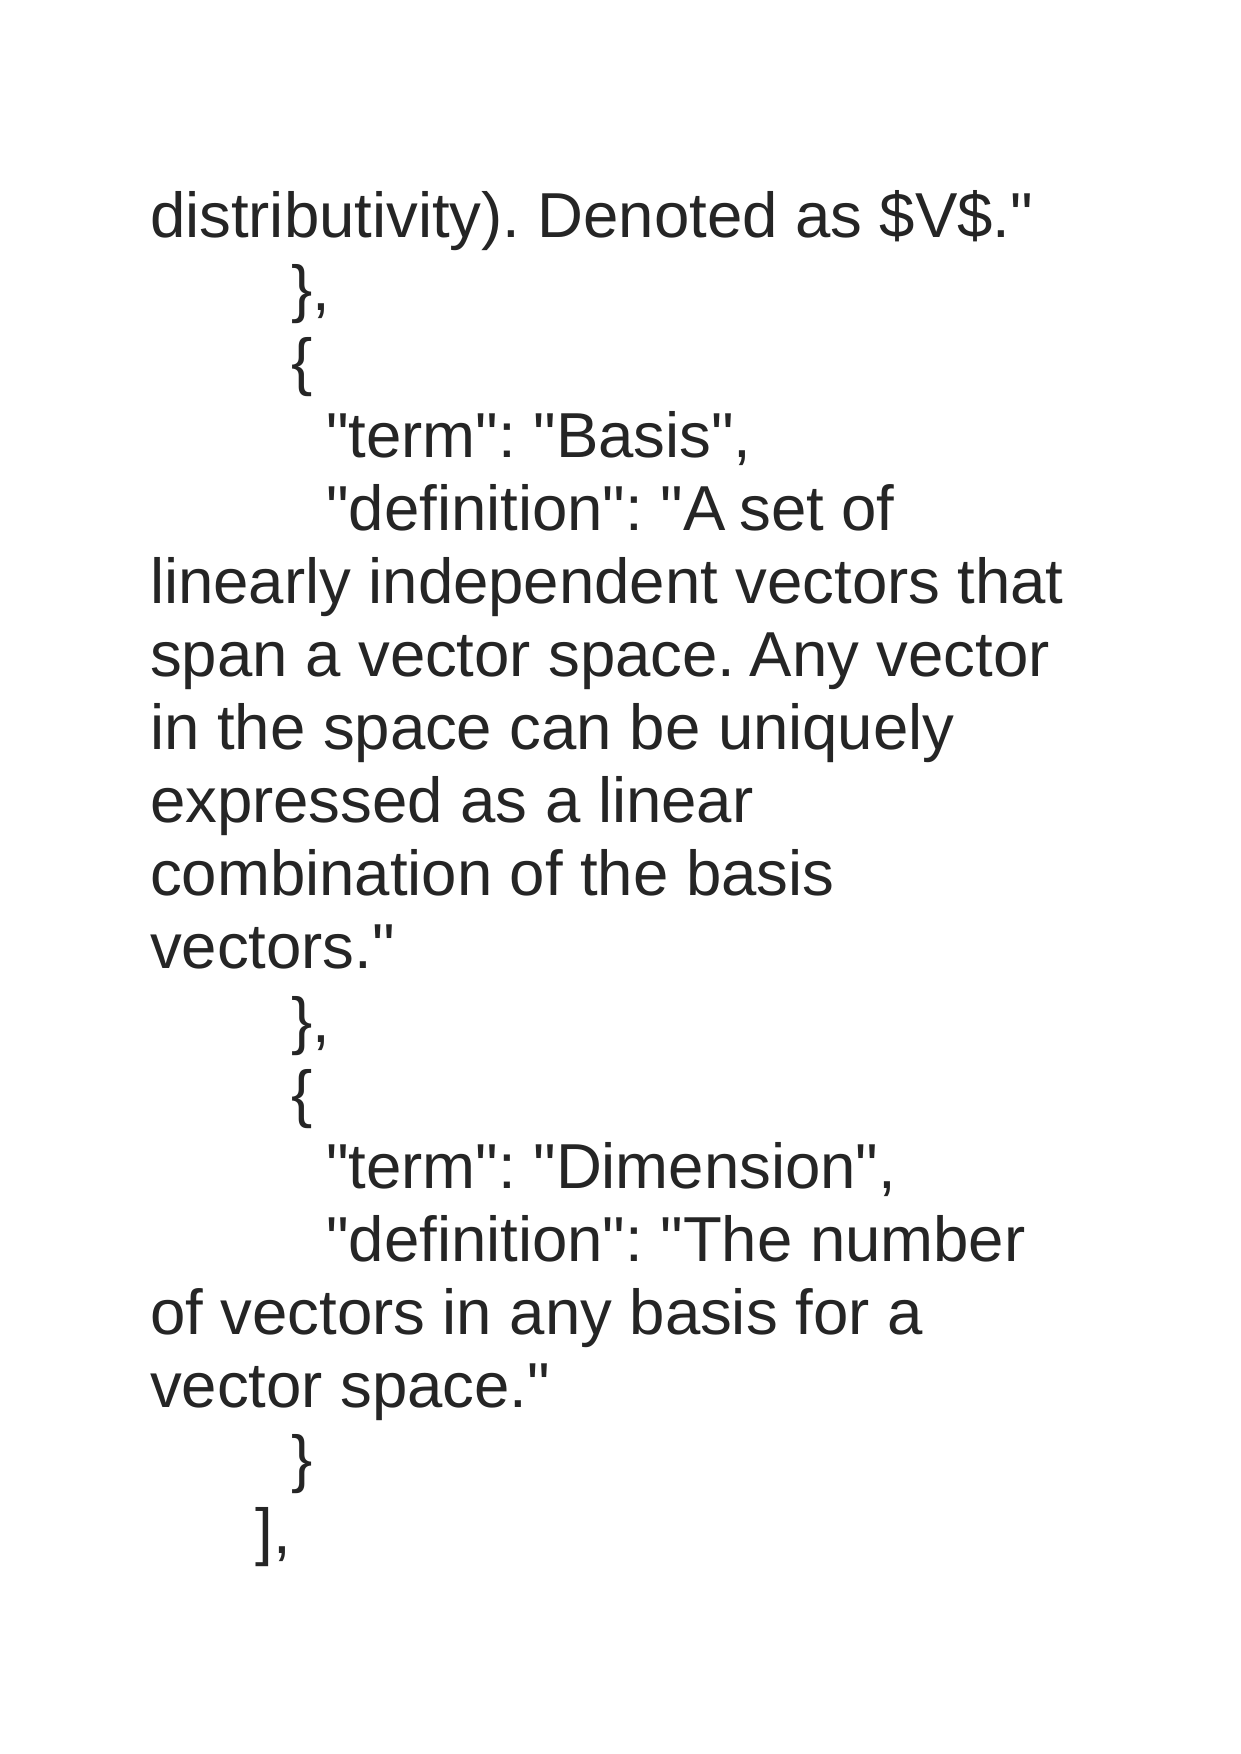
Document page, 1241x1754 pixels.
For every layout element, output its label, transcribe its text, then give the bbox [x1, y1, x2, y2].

text "definition": "The number of vectors in any basis for a vector space." [150, 1208, 1090, 1427]
text "term": "Basis", [150, 403, 1090, 477]
text { [150, 1062, 1090, 1135]
text }, [150, 257, 1090, 330]
text }, [150, 988, 1090, 1062]
text } [150, 1427, 1090, 1500]
text "definition": "A set of linearly independent vectors that span a vector space. Any vector in the space can be uniquely expressed as a linear combination of the basis vectors." [150, 477, 1090, 988]
text distributivity). Denoted as $V$." [150, 184, 1090, 257]
text ], [150, 1500, 1090, 1573]
text { [150, 330, 1090, 403]
text "term": "Dimension", [150, 1135, 1090, 1208]
